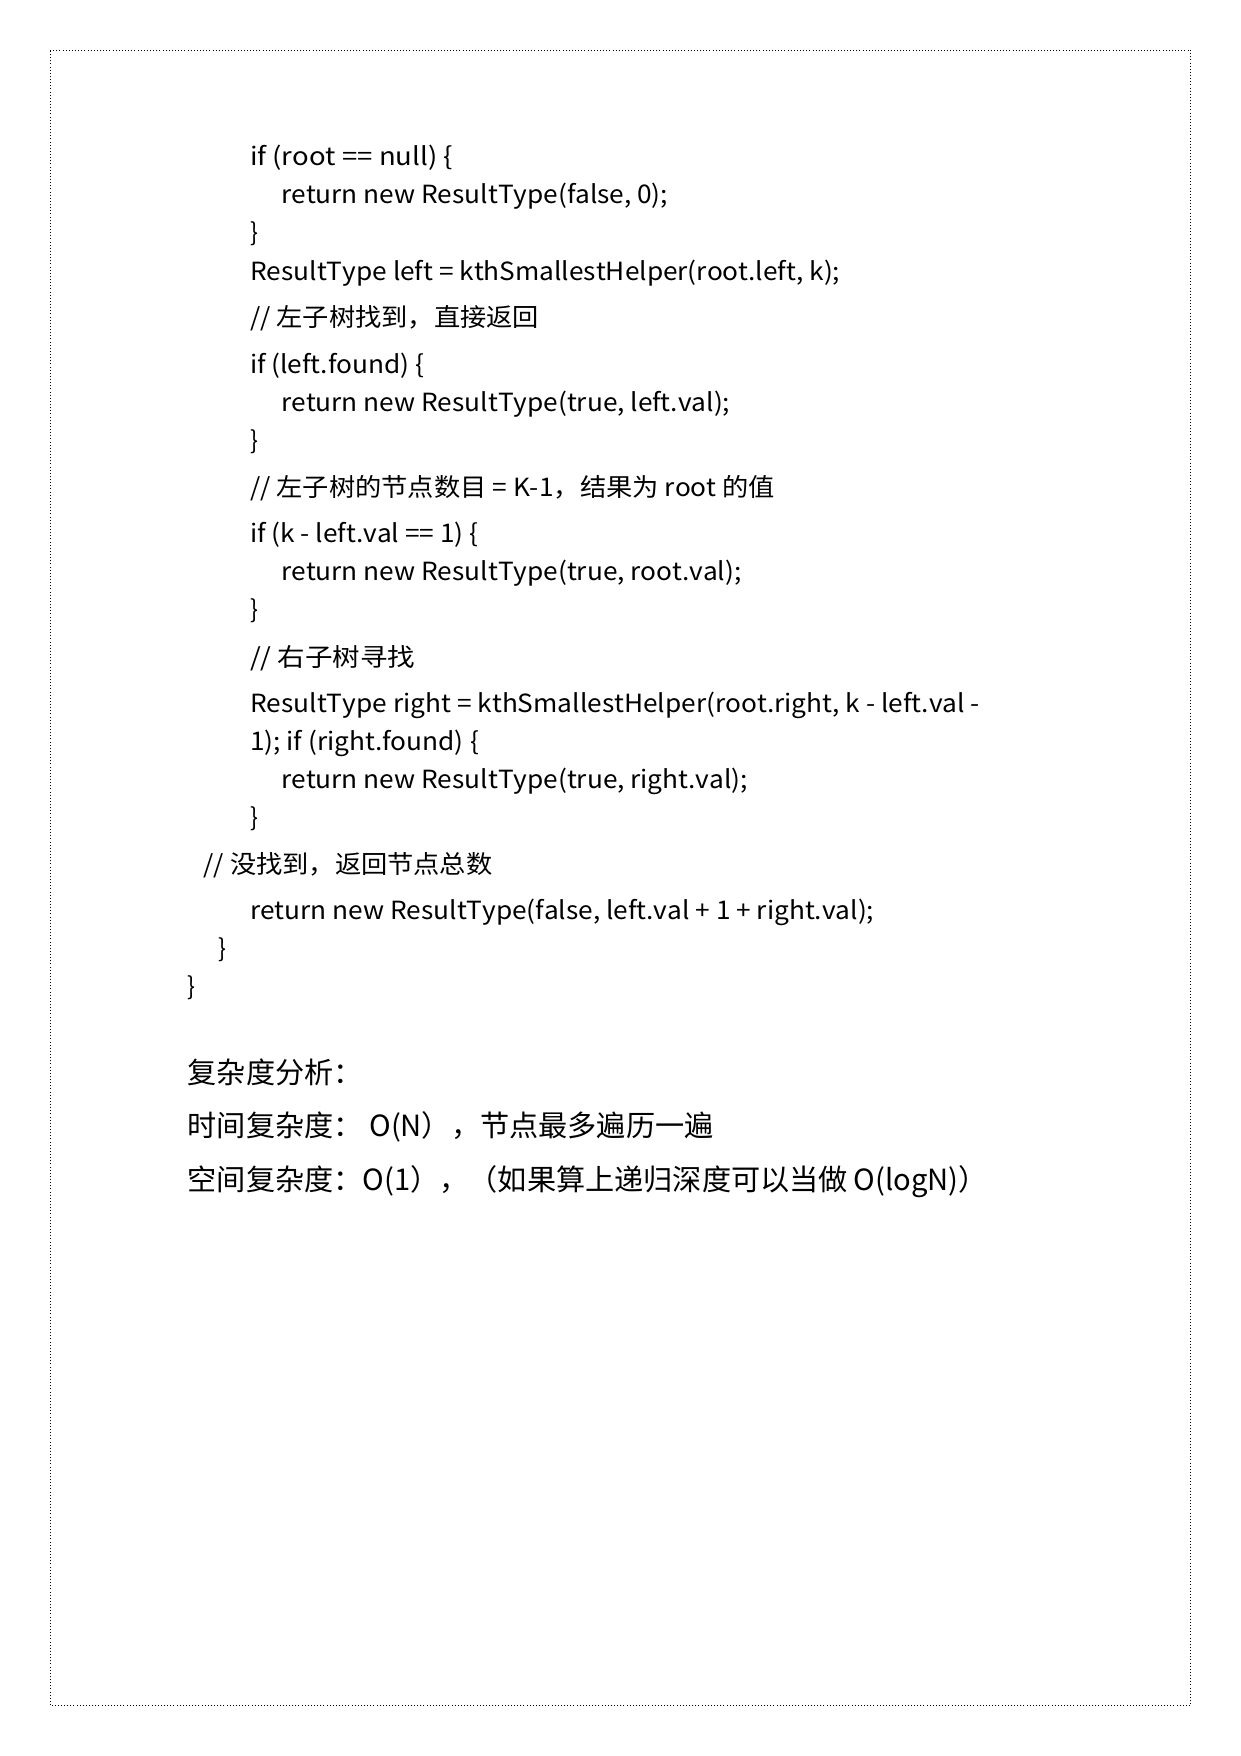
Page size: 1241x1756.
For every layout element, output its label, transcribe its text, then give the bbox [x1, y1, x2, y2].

text // 右子树寻找 [250, 637, 1180, 673]
text } [218, 929, 1180, 965]
text 空间复杂度：O(1），（如果算上递归深度可以当做O(logN)） [187, 1156, 1180, 1198]
text 复杂度分析： [187, 1049, 1180, 1091]
text // 没找到，返回节点总数 [203, 844, 1180, 881]
text 时间复杂度： O(N），节点最多遍历一遍 [187, 1103, 1180, 1145]
text } [250, 797, 1180, 834]
text } [250, 420, 1180, 457]
text ResultType left = kthSmallestHelper(root.left, k); [250, 251, 1180, 287]
text if (left.found) { [250, 344, 1180, 381]
text // 左子树的节点数目 = K-1，结果为 root 的值 [250, 467, 1180, 504]
text return new ResultType(true, right.val); [281, 759, 1180, 796]
text if (k - left.val == 1) { [250, 514, 1180, 550]
text if (root == null) { [250, 137, 1180, 173]
text // 左子树找到，直接返回 [250, 298, 1180, 334]
text return new ResultType(true, root.val); [281, 552, 1180, 588]
text } [250, 213, 1180, 249]
text return new ResultType(false, 0); [281, 175, 1180, 211]
text } [250, 590, 1180, 626]
text ResultType right = kthSmallestHelper(root.right, k - left.val - 1); if (right.found) { [250, 683, 1008, 757]
text return new ResultType(false, left.val + 1 + right.val); [250, 891, 1180, 927]
text } [187, 967, 1180, 1003]
text return new ResultType(true, left.val); [281, 382, 1180, 418]
